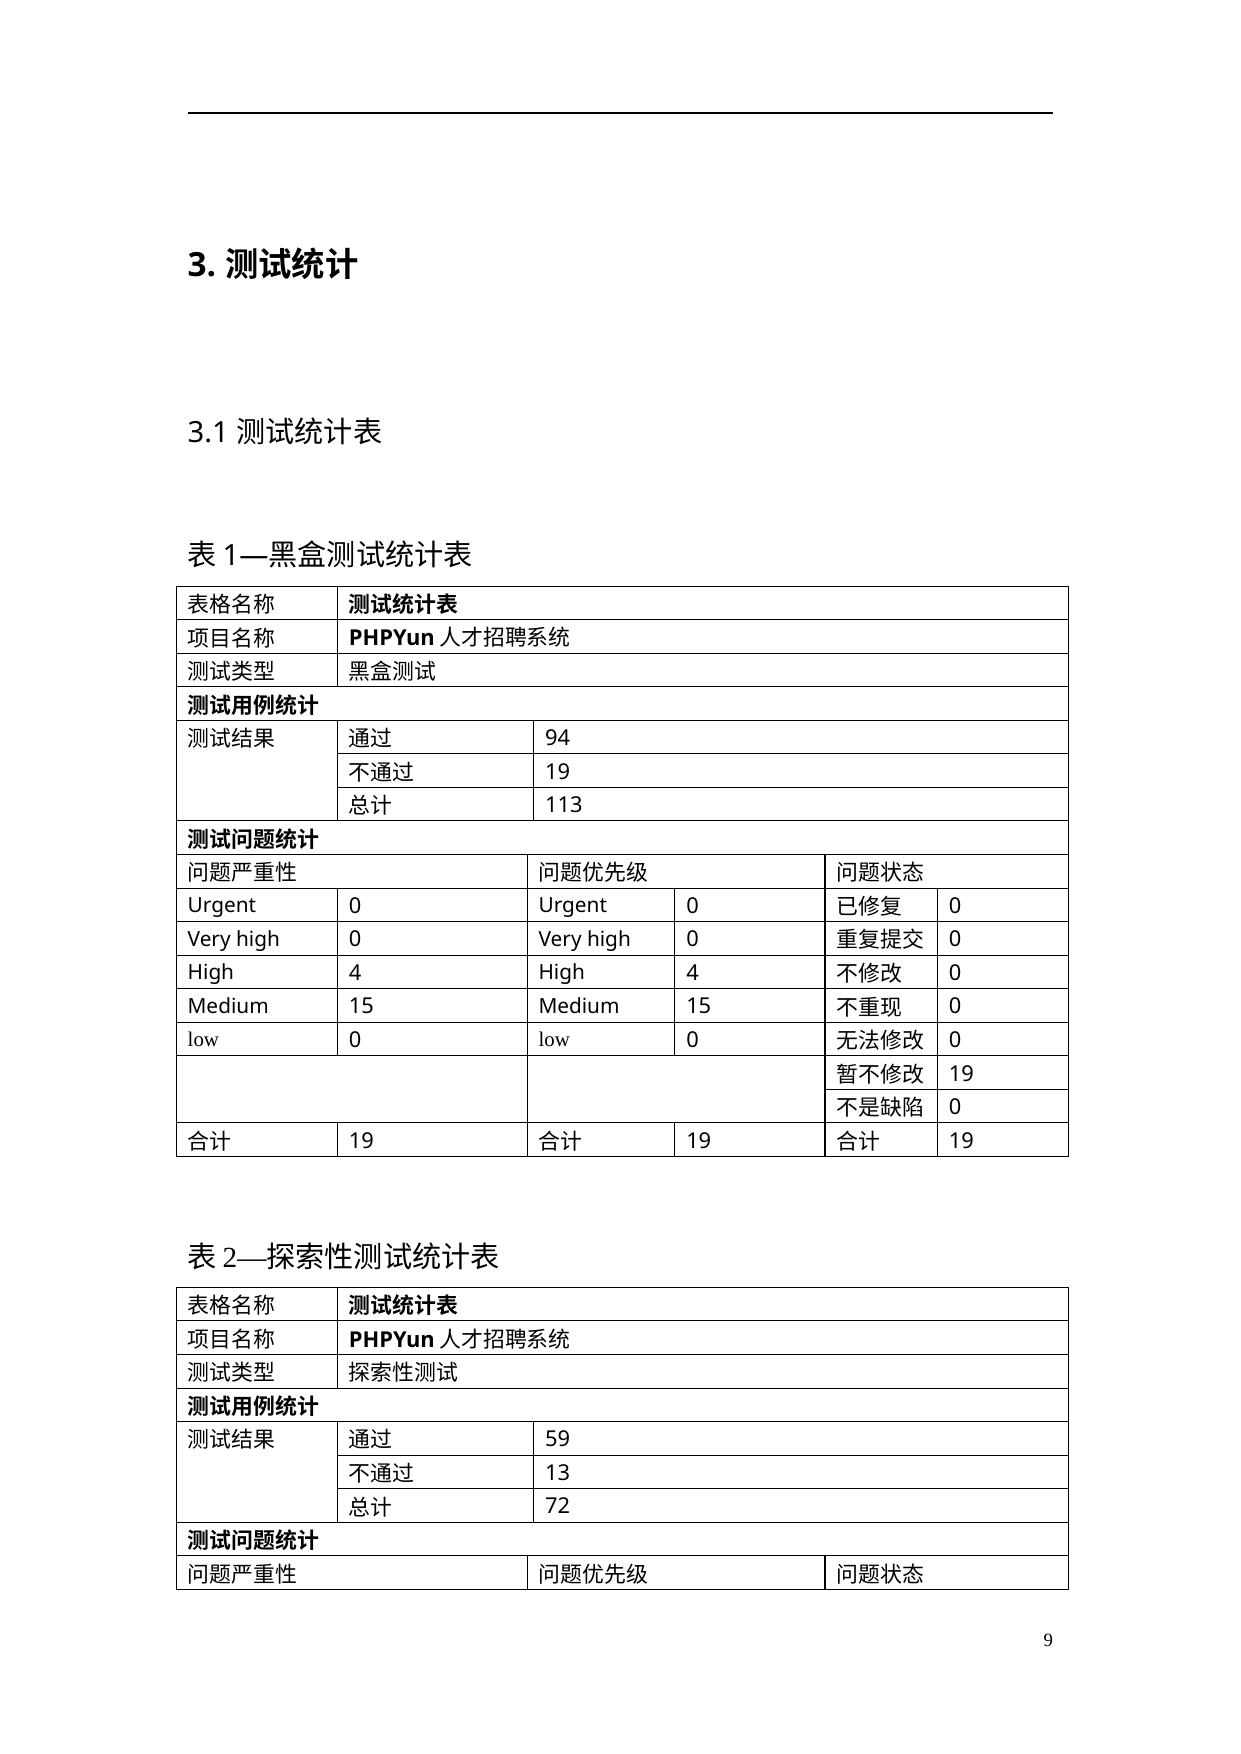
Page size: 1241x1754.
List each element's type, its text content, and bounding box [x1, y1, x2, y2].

table_cell High [528, 956, 674, 988]
table_cell 问题优先级 [528, 1556, 824, 1589]
table_cell 问题状态 [826, 855, 1068, 887]
table_cell 通过 [338, 721, 533, 753]
table_cell 重复提交 [826, 922, 937, 954]
table_cell 测试类型 [177, 654, 337, 686]
table_cell [528, 1056, 824, 1122]
table_cell 测试问题统计 [177, 821, 1068, 854]
table_cell 15 [675, 989, 824, 1022]
table_cell 0 [938, 956, 1068, 988]
table_header 表格名称 [177, 1288, 337, 1320]
table_cell 0 [338, 889, 527, 921]
table_cell 测试问题统计 [177, 1523, 1068, 1555]
table_cell 59 [534, 1422, 1068, 1454]
table_cell 黑盒测试 [338, 654, 1068, 686]
table_cell 问题状态 [826, 1556, 1068, 1589]
table_cell 19 [338, 1123, 527, 1156]
table_cell 0 [938, 922, 1068, 954]
table_cell 测试结果 [177, 1422, 337, 1522]
table_cell Medium [528, 989, 674, 1022]
table_cell 4 [675, 956, 824, 988]
table_cell 测试用例统计 [177, 687, 1068, 720]
table_cell 0 [338, 1023, 527, 1055]
table_cell 总计 [338, 788, 533, 820]
table_cell 0 [938, 889, 1068, 921]
table_cell 无法修改 [826, 1023, 937, 1055]
table_cell 不重现 [826, 989, 937, 1022]
table_cell low [528, 1023, 674, 1055]
table_cell Very high [528, 922, 674, 954]
table_cell 测试结果 [177, 721, 337, 820]
table_cell 合计 [826, 1123, 937, 1156]
table_cell 项目名称 [177, 1321, 337, 1354]
table_cell 问题优先级 [528, 855, 824, 887]
table_cell 19 [675, 1123, 824, 1156]
table_cell 0 [675, 922, 824, 954]
table_cell 0 [675, 1023, 824, 1055]
table_cell 不是缺陷 [826, 1090, 937, 1122]
text 表1—黑盒测试统计表 [187, 521, 1053, 586]
table_header 表格名称 [177, 587, 337, 619]
table_cell 已修复 [826, 889, 937, 921]
table_cell 合计 [528, 1123, 674, 1156]
table_cell 合计 [177, 1123, 337, 1156]
table_cell 15 [338, 989, 527, 1022]
table_cell 13 [534, 1456, 1068, 1488]
table_header 测试统计表 [338, 1288, 1068, 1320]
table_cell [177, 1056, 527, 1122]
table_cell 探索性测试 [338, 1355, 1068, 1387]
table_cell PHPYun人才招聘系统 [338, 620, 1068, 653]
table_cell 0 [938, 1023, 1068, 1055]
table_cell Urgent [177, 889, 337, 921]
table_cell 4 [338, 956, 527, 988]
table_cell 19 [534, 754, 1068, 787]
text 表2—探索性测试统计表 [187, 1222, 1053, 1287]
table_cell 暂不修改 [826, 1056, 937, 1089]
table_cell 测试用例统计 [177, 1389, 1068, 1421]
table_cell low [177, 1023, 337, 1055]
table_cell 19 [938, 1123, 1068, 1156]
table_cell 0 [938, 989, 1068, 1022]
table_cell 0 [338, 922, 527, 954]
table_header 测试统计表 [338, 587, 1068, 619]
table_cell 测试类型 [177, 1355, 337, 1387]
table_cell 19 [938, 1056, 1068, 1089]
subtitle 3.1 测试统计表 [187, 397, 1053, 462]
table_cell 94 [534, 721, 1068, 753]
table_cell 问题严重性 [177, 855, 527, 887]
table_cell 项目名称 [177, 620, 337, 653]
table_cell 0 [938, 1090, 1068, 1122]
table_cell PHPYun人才招聘系统 [338, 1321, 1068, 1354]
table_cell 通过 [338, 1422, 533, 1454]
table_cell 0 [675, 889, 824, 921]
table_cell 72 [534, 1489, 1068, 1522]
table_cell 问题严重性 [177, 1556, 527, 1589]
table_cell High [177, 956, 337, 988]
table_cell 113 [534, 788, 1068, 820]
subtitle 3. 测试统计 [187, 230, 1053, 295]
table_cell 总计 [338, 1489, 533, 1522]
table_cell Urgent [528, 889, 674, 921]
table_cell 不修改 [826, 956, 937, 988]
table_cell 不通过 [338, 754, 533, 787]
table_cell 不通过 [338, 1456, 533, 1488]
table_cell Medium [177, 989, 337, 1022]
table_cell Very high [177, 922, 337, 954]
